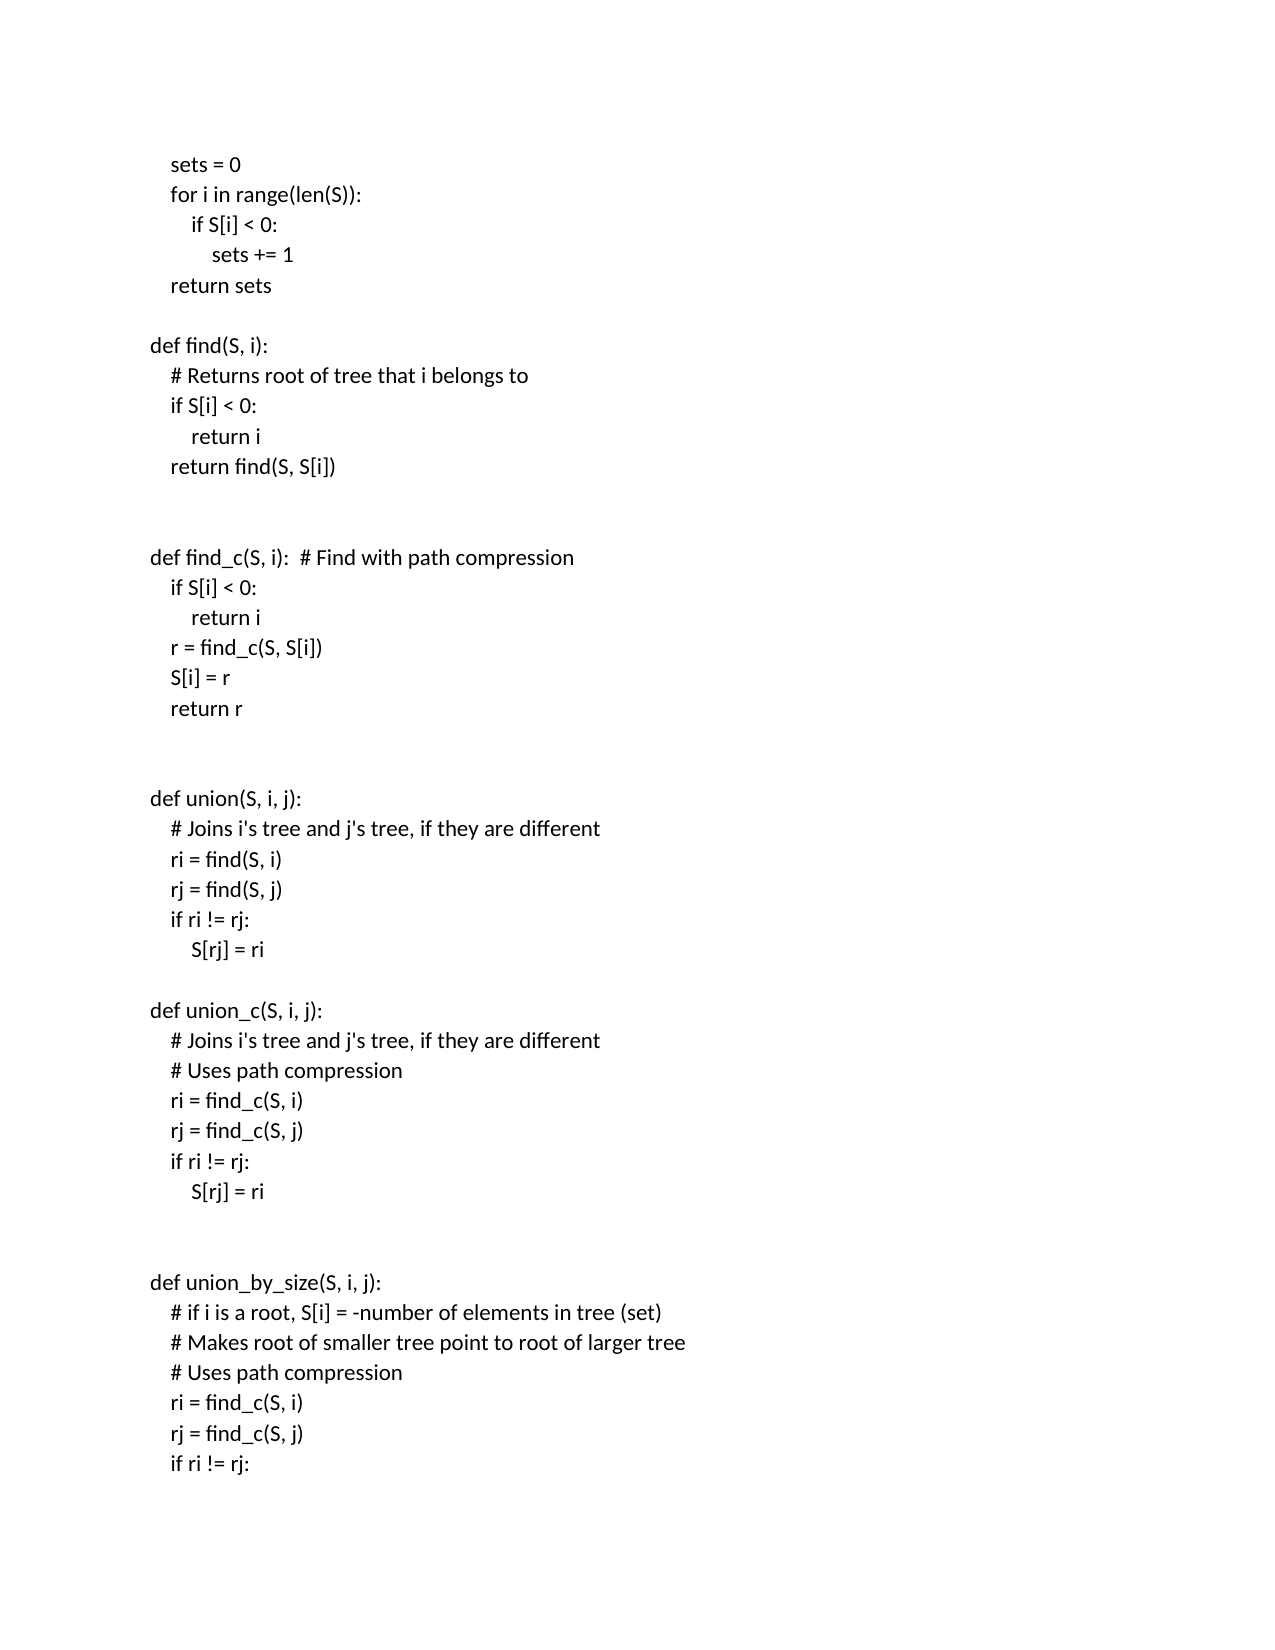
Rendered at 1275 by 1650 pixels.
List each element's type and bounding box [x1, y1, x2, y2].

text [150, 150, 1125, 1477]
